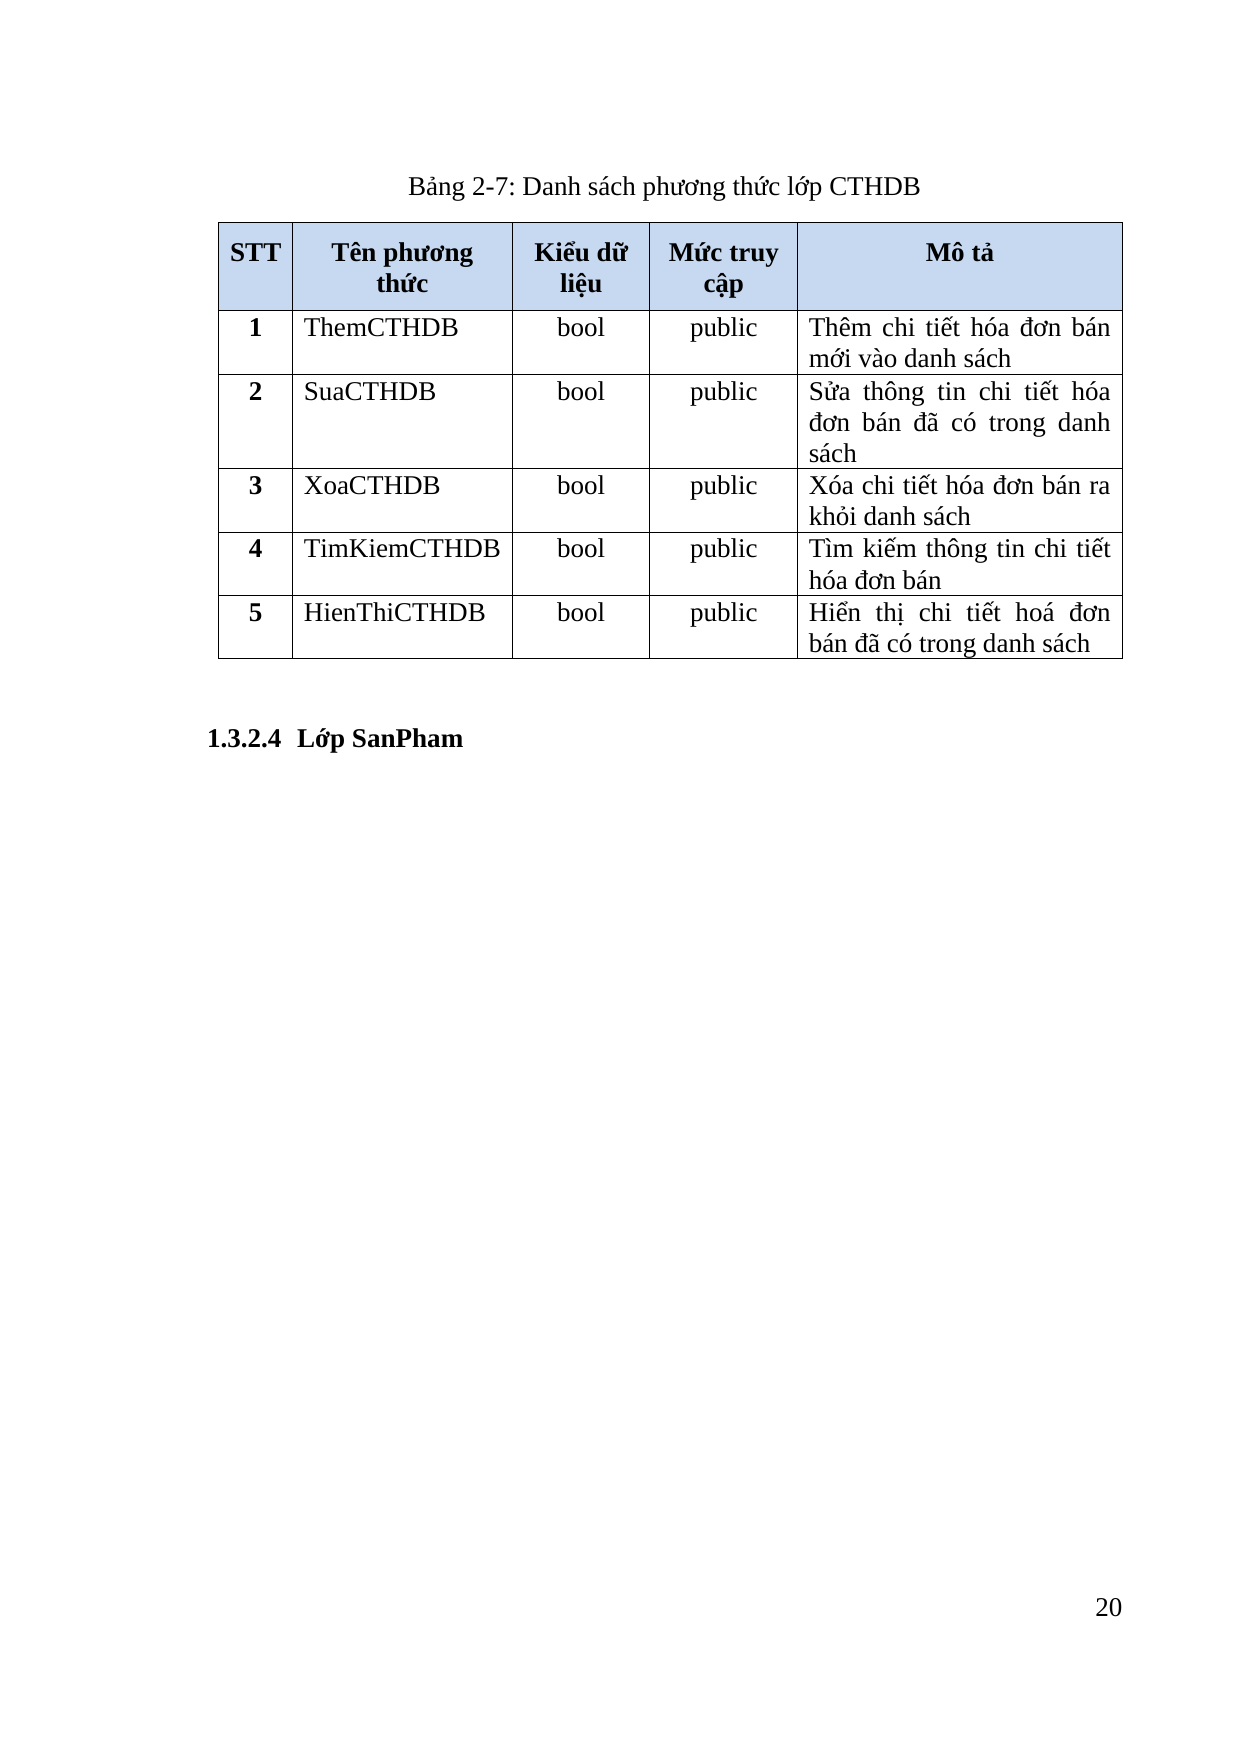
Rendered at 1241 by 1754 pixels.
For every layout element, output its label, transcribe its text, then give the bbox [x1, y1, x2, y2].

subtitle Lớp SanPham [207, 723, 1122, 754]
table_header Mức truy cập [650, 223, 797, 310]
table_header STT [219, 223, 292, 310]
table_cell public [650, 375, 797, 468]
table_cell Xóa chi tiết hóa đơn bán ra khỏi danh sách [798, 469, 1122, 532]
table_cell SuaCTHDB [293, 375, 512, 468]
table_cell Thêm chi tiết hóa đơn bán mới vào danh sách [798, 311, 1122, 374]
table_cell public [650, 596, 797, 658]
table_cell public [650, 469, 797, 532]
text Bảng 2-7: Danh sách phương thức lớp CTHDB [207, 170, 1122, 201]
table_header Kiểu dữ liệu [513, 223, 649, 310]
table_cell bool [513, 533, 649, 595]
table_cell 3 [219, 469, 292, 532]
table_header Mô tả [798, 223, 1122, 310]
table_cell public [650, 533, 797, 595]
table_cell bool [513, 375, 649, 468]
table_cell bool [513, 596, 649, 658]
table_cell bool [513, 469, 649, 532]
table_cell 4 [219, 533, 292, 595]
table_header Tên phương thức [293, 223, 512, 310]
table_cell HienThiCTHDB [293, 596, 512, 658]
table_cell TimKiemCTHDB [293, 533, 512, 595]
table_cell 5 [219, 596, 292, 658]
table_cell 2 [219, 375, 292, 468]
table_cell Sửa thông tin chi tiết hóa đơn bán đã có trong danh sách [798, 375, 1122, 468]
table_cell 1 [219, 311, 292, 374]
table_cell Hiển thị chi tiết hoá đơn bán đã có trong danh sách [798, 596, 1122, 658]
table_cell ThemCTHDB [293, 311, 512, 374]
table_cell bool [513, 311, 649, 374]
table_cell XoaCTHDB [293, 469, 512, 532]
table_cell public [650, 311, 797, 374]
table_cell Tìm kiếm thông tin chi tiết hóa đơn bán [798, 533, 1122, 595]
